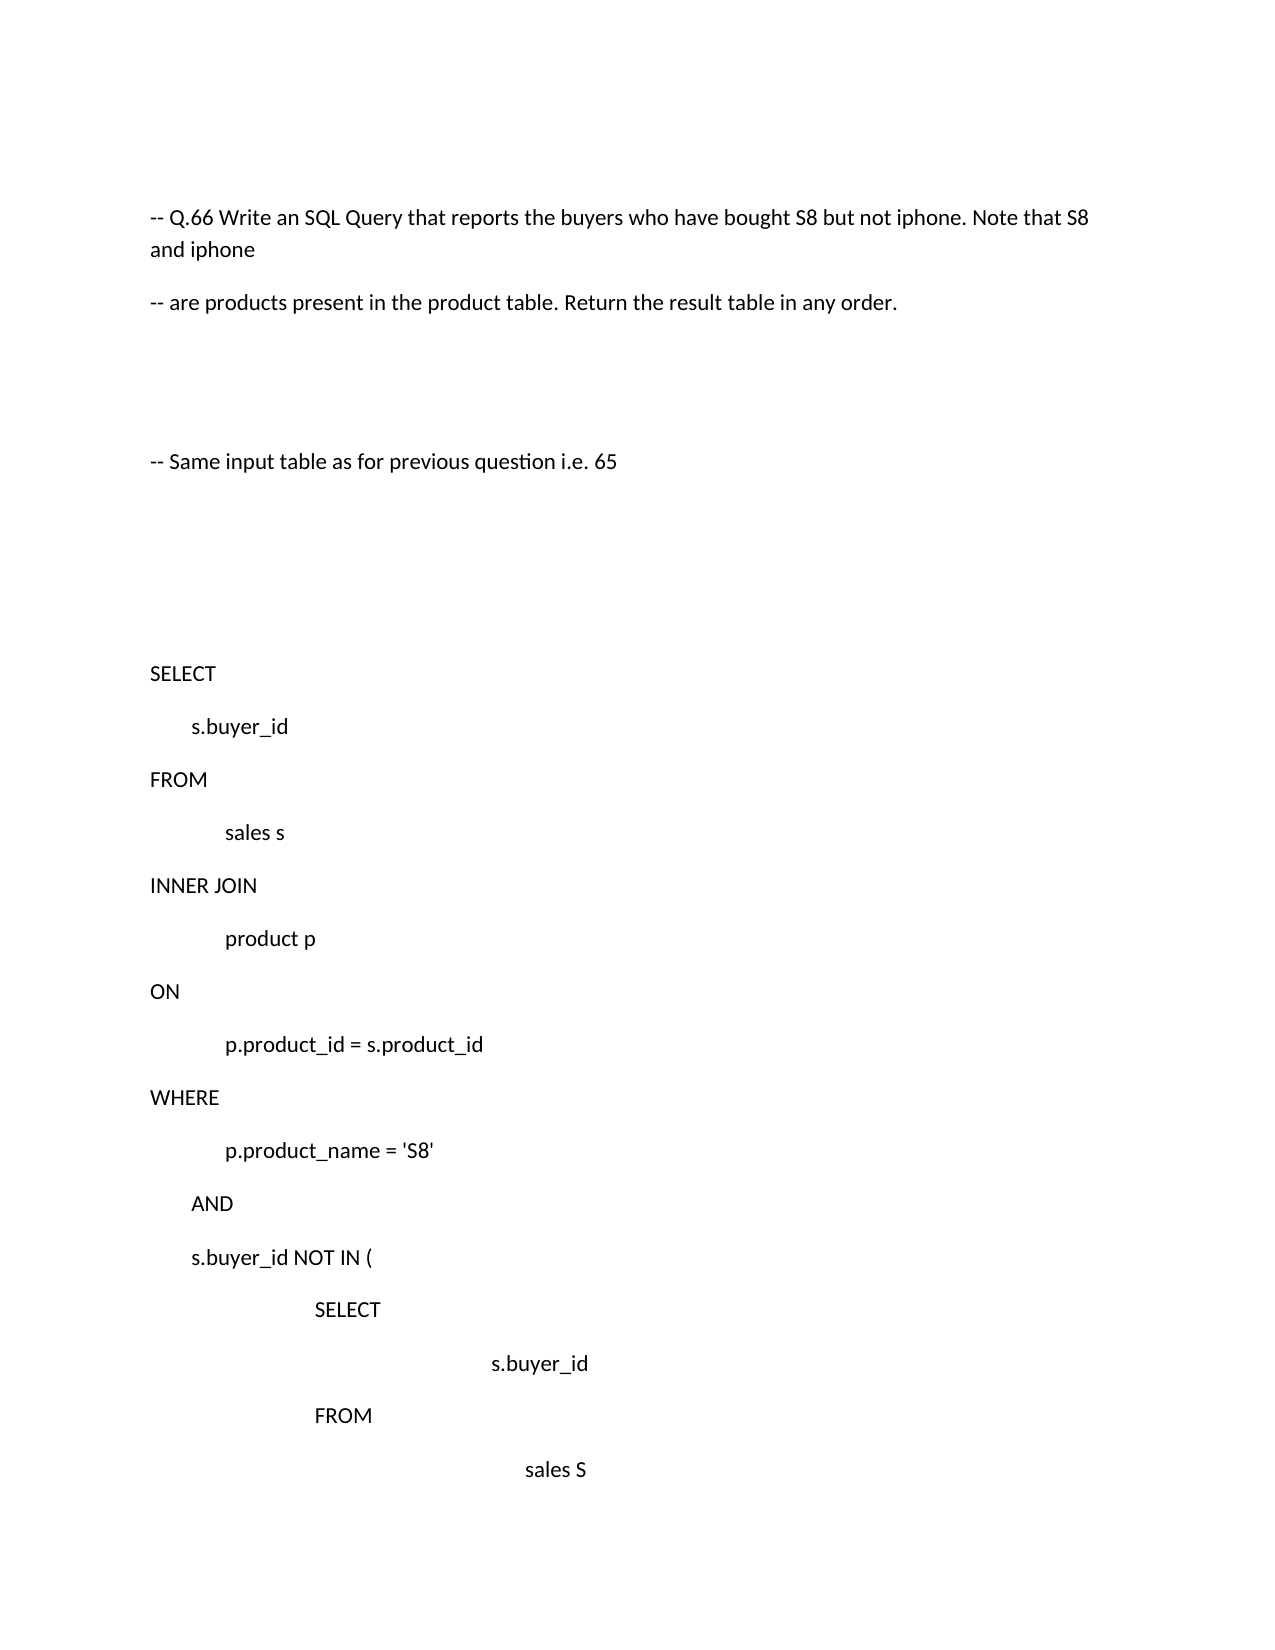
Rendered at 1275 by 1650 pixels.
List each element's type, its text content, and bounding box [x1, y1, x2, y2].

text ON [150, 977, 1125, 1006]
text s.buyer_id NOT IN ( [150, 1243, 1125, 1271]
text -- Same input table as for previous question i.e. 65 [150, 447, 1125, 475]
text p.product_name = 'S8' [150, 1137, 1125, 1164]
text product p [150, 924, 1125, 952]
text s.buyer_id [150, 1349, 1125, 1377]
text SELECT [150, 1296, 1125, 1324]
text sales S [150, 1455, 1125, 1483]
text FROM [150, 765, 1125, 793]
text s.buyer_id [150, 712, 1125, 740]
text p.product_id = s.product_id [150, 1031, 1125, 1058]
text -- Q.66 Write an SQL Query that reports the buyers who have bought S8 but not iphone. Note that S8 and iphone [150, 203, 1125, 263]
text SELECT [150, 659, 1125, 687]
text FROM [150, 1402, 1125, 1430]
text WHERE [150, 1083, 1125, 1112]
text -- are products present in the product table. Return the result table in any order. [150, 288, 1125, 316]
text sales s [150, 818, 1125, 846]
text INNER JOIN [150, 871, 1125, 899]
text AND [150, 1189, 1125, 1218]
